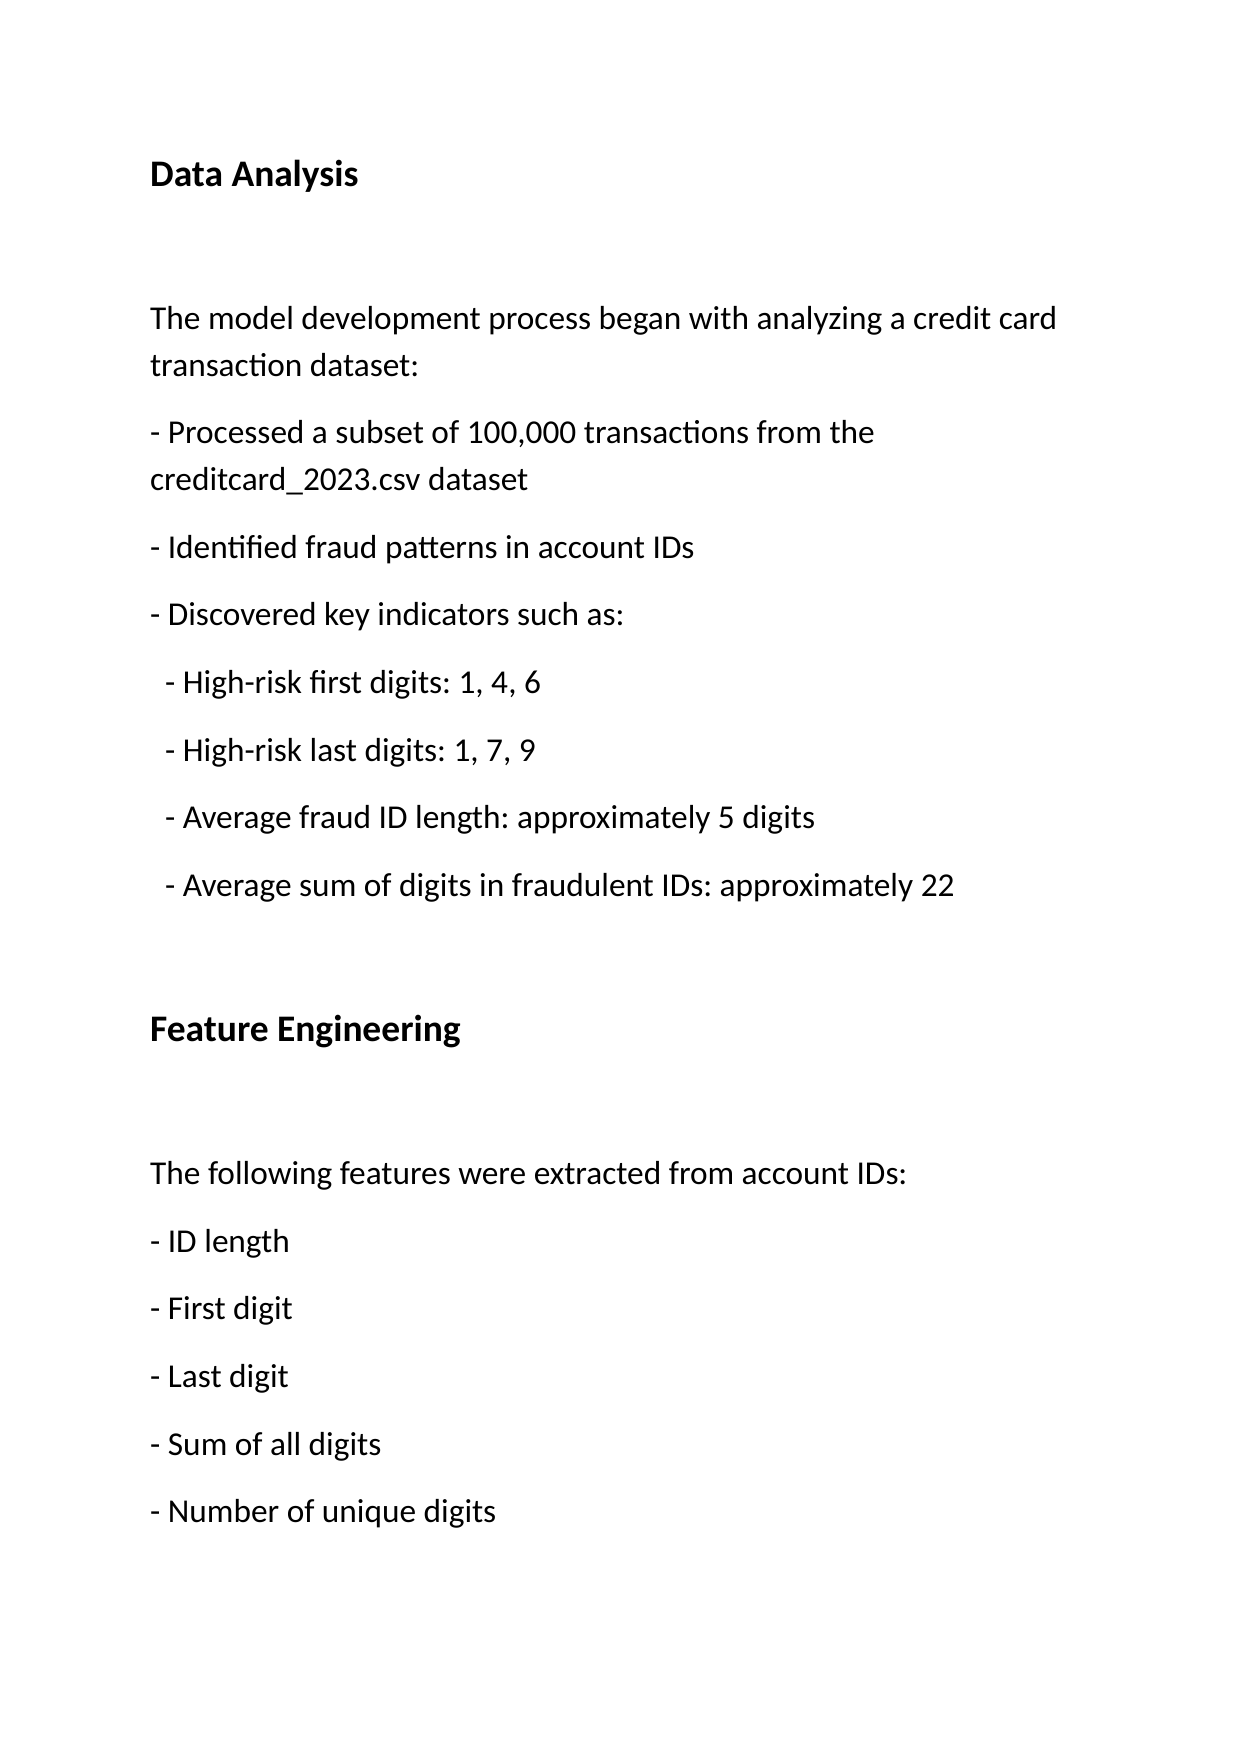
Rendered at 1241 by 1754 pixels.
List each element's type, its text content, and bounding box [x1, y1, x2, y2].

text - Average sum of digits in fraudulent IDs: approximately 22 [150, 864, 1090, 904]
text - Processed a subset of 100,000 transactions from the creditcard_2023.csv dataset [150, 411, 1090, 499]
text - ID length [150, 1220, 1090, 1260]
text Data Analysis [150, 150, 1090, 196]
text The following features were extracted from account IDs: [150, 1152, 1090, 1193]
text The model development process began with analyzing a credit card transaction dataset: [150, 297, 1090, 384]
text - Average fraud ID length: approximately 5 digits [150, 796, 1090, 837]
text - Number of unique digits [150, 1490, 1090, 1531]
text - High-risk first digits: 1, 4, 6 [150, 661, 1090, 702]
text - Discovered key indicators such as: [150, 593, 1090, 634]
text - Sum of all digits [150, 1422, 1090, 1463]
text - Identified fraud patterns in account IDs [150, 526, 1090, 567]
text - Last digit [150, 1355, 1090, 1396]
text - High-risk last digits: 1, 7, 9 [150, 729, 1090, 769]
text - First digit [150, 1287, 1090, 1328]
text Feature Engineering [150, 1005, 1090, 1051]
